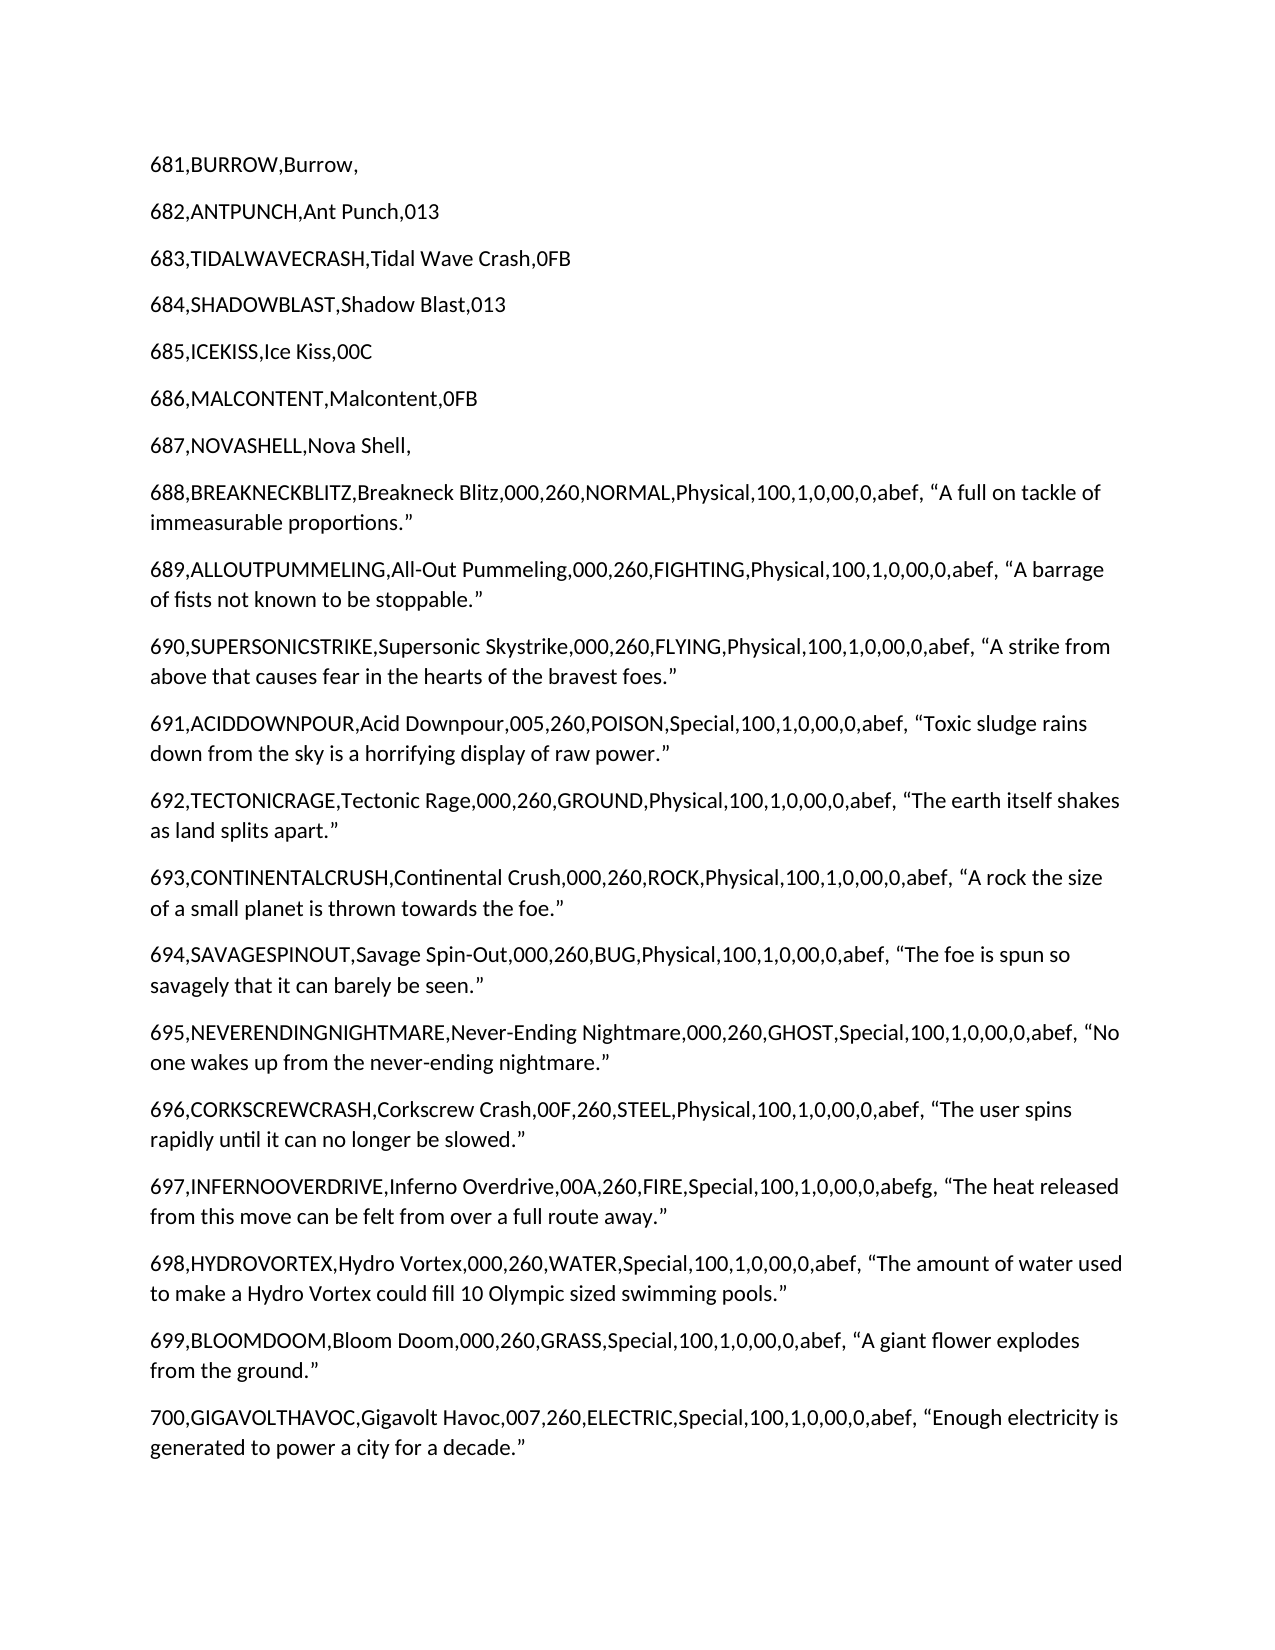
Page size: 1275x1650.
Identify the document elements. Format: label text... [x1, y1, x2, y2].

text 689,ALLOUTPUMMELING,All-Out Pummeling,000,260,FIGHTING,Physical,100,1,0,00,0,abef, “A barrage of fists not known to be stoppable.” [150, 555, 1125, 613]
text 683,TIDALWAVECRASH,Tidal Wave Crash,0FB [150, 244, 1125, 272]
text 693,CONTINENTALCRUSH,Continental Crush,000,260,ROCK,Physical,100,1,0,00,0,abef, “A rock the size of a small planet is thrown towards the foe.” [150, 863, 1125, 922]
text 685,ICEKISS,Ice Kiss,00C [150, 337, 1125, 366]
text 690,SUPERSONICSTRIKE,Supersonic Skystrike,000,260,FLYING,Physical,100,1,0,00,0,abef, “A strike from above that causes fear in the hearts of the bravest foes.” [150, 632, 1125, 691]
text 686,MALCONTENT,Malcontent,0FB [150, 384, 1125, 412]
text 687,NOVASHELL,Nova Shell, [150, 431, 1125, 459]
text 692,TECTONICRAGE,Tectonic Rage,000,260,GROUND,Physical,100,1,0,00,0,abef, “The earth itself shakes as land splits apart.” [150, 786, 1125, 845]
text 694,SAVAGESPINOUT,Savage Spin-Out,000,260,BUG,Physical,100,1,0,00,0,abef, “The foe is spun so savagely that it can barely be seen.” [150, 941, 1125, 999]
text 688,BREAKNECKBLITZ,Breakneck Blitz,000,260,NORMAL,Physical,100,1,0,00,0,abef, “A full on tackle of immeasurable proportions.” [150, 478, 1125, 536]
text 691,ACIDDOWNPOUR,Acid Downpour,005,260,POISON,Special,100,1,0,00,0,abef, “Toxic sludge rains down from the sky is a horrifying display of raw power.” [150, 709, 1125, 768]
text 682,ANTPUNCH,Ant Punch,013 [150, 197, 1125, 225]
text 684,SHADOWBLAST,Shadow Blast,013 [150, 291, 1125, 319]
text 695,NEVERENDINGNIGHTMARE,Never-Ending Nightmare,000,260,GHOST,Special,100,1,0,00,0,abef, “No one wakes up from the never-ending nightmare.” [150, 1018, 1125, 1076]
text 696,CORKSCREWCRASH,Corkscrew Crash,00F,260,STEEL,Physical,100,1,0,00,0,abef, “The user spins rapidly until it can no longer be slowed.” [150, 1095, 1125, 1153]
text 700,GIGAVOLTHAVOC,Gigavolt Havoc,007,260,ELECTRIC,Special,100,1,0,00,0,abef, “Enough electricity is generated to power a city for a decade.” [150, 1403, 1125, 1461]
text 681,BURROW,Burrow, [150, 150, 1125, 178]
text 699,BLOOMDOOM,Bloom Doom,000,260,GRASS,Special,100,1,0,00,0,abef, “A giant flower explodes from the ground.” [150, 1326, 1125, 1384]
